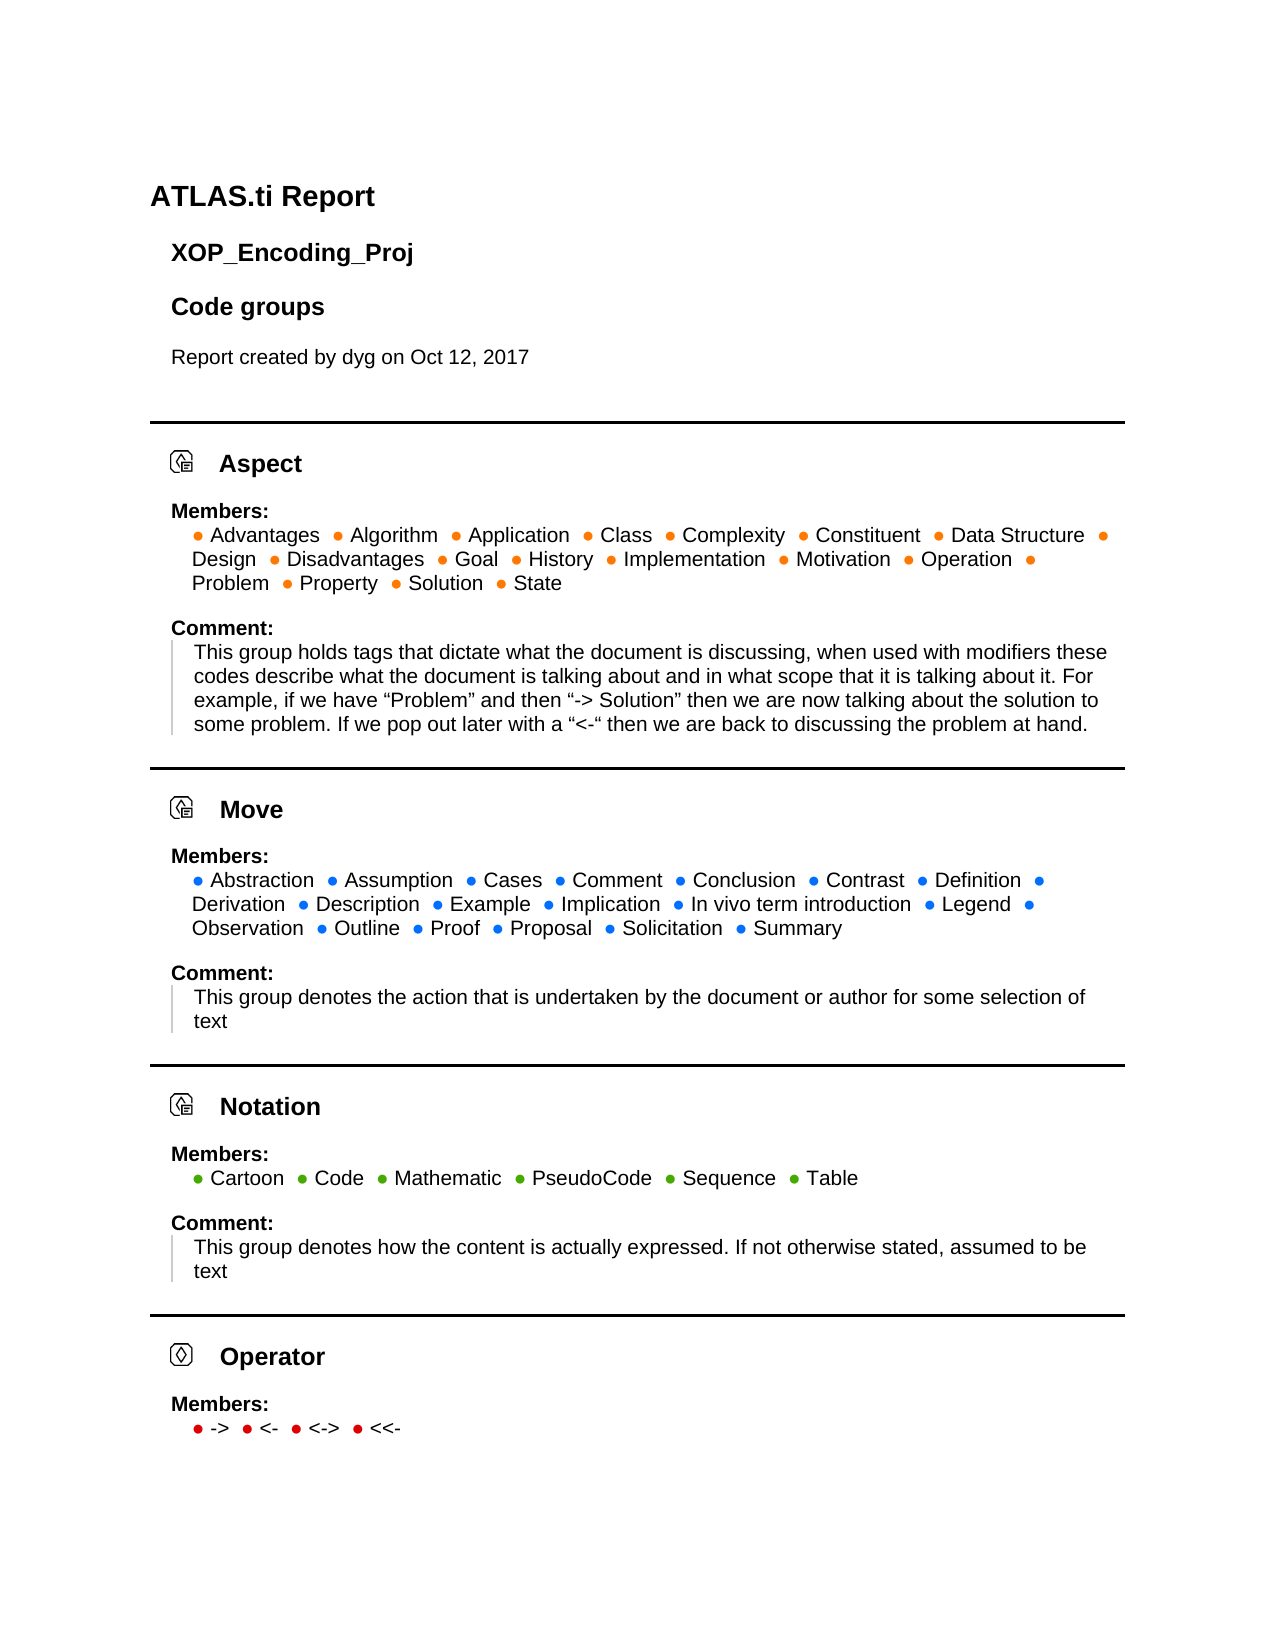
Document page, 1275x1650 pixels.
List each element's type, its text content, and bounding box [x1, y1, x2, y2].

text Report created by dyg on Oct 12, 2017 [171, 345, 1125, 369]
text Members: [171, 1391, 1125, 1415]
picture [168, 1343, 194, 1366]
text Members: [171, 499, 1125, 523]
text Comment: [171, 616, 1125, 639]
text ● Cartoon ● Code ● Mathematic ● PseudoCode ● Sequence ● Table [192, 1166, 1125, 1190]
title ATLAS.ti Report [150, 179, 1125, 213]
subtitle Notation [150, 1067, 1125, 1121]
text ● Abstraction ● Assumption ● Cases ● Comment ● Conclusion ● Contrast ● Definition ● Derivation ● Description ● Example ● Implication ● In vivo term introduction ● Legend ● Observation ● Outline ● Proof ● Proposal ● Solicitation ● Summary [192, 868, 1125, 940]
subtitle Code groups [171, 291, 1125, 320]
subtitle Move [150, 770, 1125, 823]
text This group denotes the action that is undertaken by the document or author for some selection of text [173, 985, 1125, 1033]
subtitle Operator [150, 1317, 1125, 1371]
text Comment: [171, 961, 1125, 985]
text This group holds tags that dictate what the document is discussing, when used with modifiers these codes describe what the document is talking about and in what scope that it is talking about it. For example, if we have “Problem” and then “-> Solution” then we are now talking about the solution to some problem. If we pop out later with a “<-“ then we are back to discussing the problem at hand. [171, 639, 1125, 735]
picture [168, 450, 194, 473]
text Members: [171, 1142, 1125, 1166]
subtitle XOP_Encoding_Proj [171, 238, 1125, 266]
picture [168, 796, 194, 819]
picture [168, 1093, 194, 1116]
text Members: [171, 844, 1125, 868]
text ● -> ● <- ● <-> ● <<- [192, 1415, 1125, 1439]
text This group denotes how the content is actually expressed. If not otherwise stated, assumed to be text [171, 1234, 1125, 1282]
subtitle Aspect [150, 424, 1125, 478]
text ● Advantages ● Algorithm ● Application ● Class ● Complexity ● Constituent ● Data Structure ● Design ● Disadvantages ● Goal ● History ● Implementation ● Motivation ● Operation ● Problem ● Property ● Solution ● State [192, 523, 1125, 595]
text Comment: [171, 1211, 1125, 1234]
